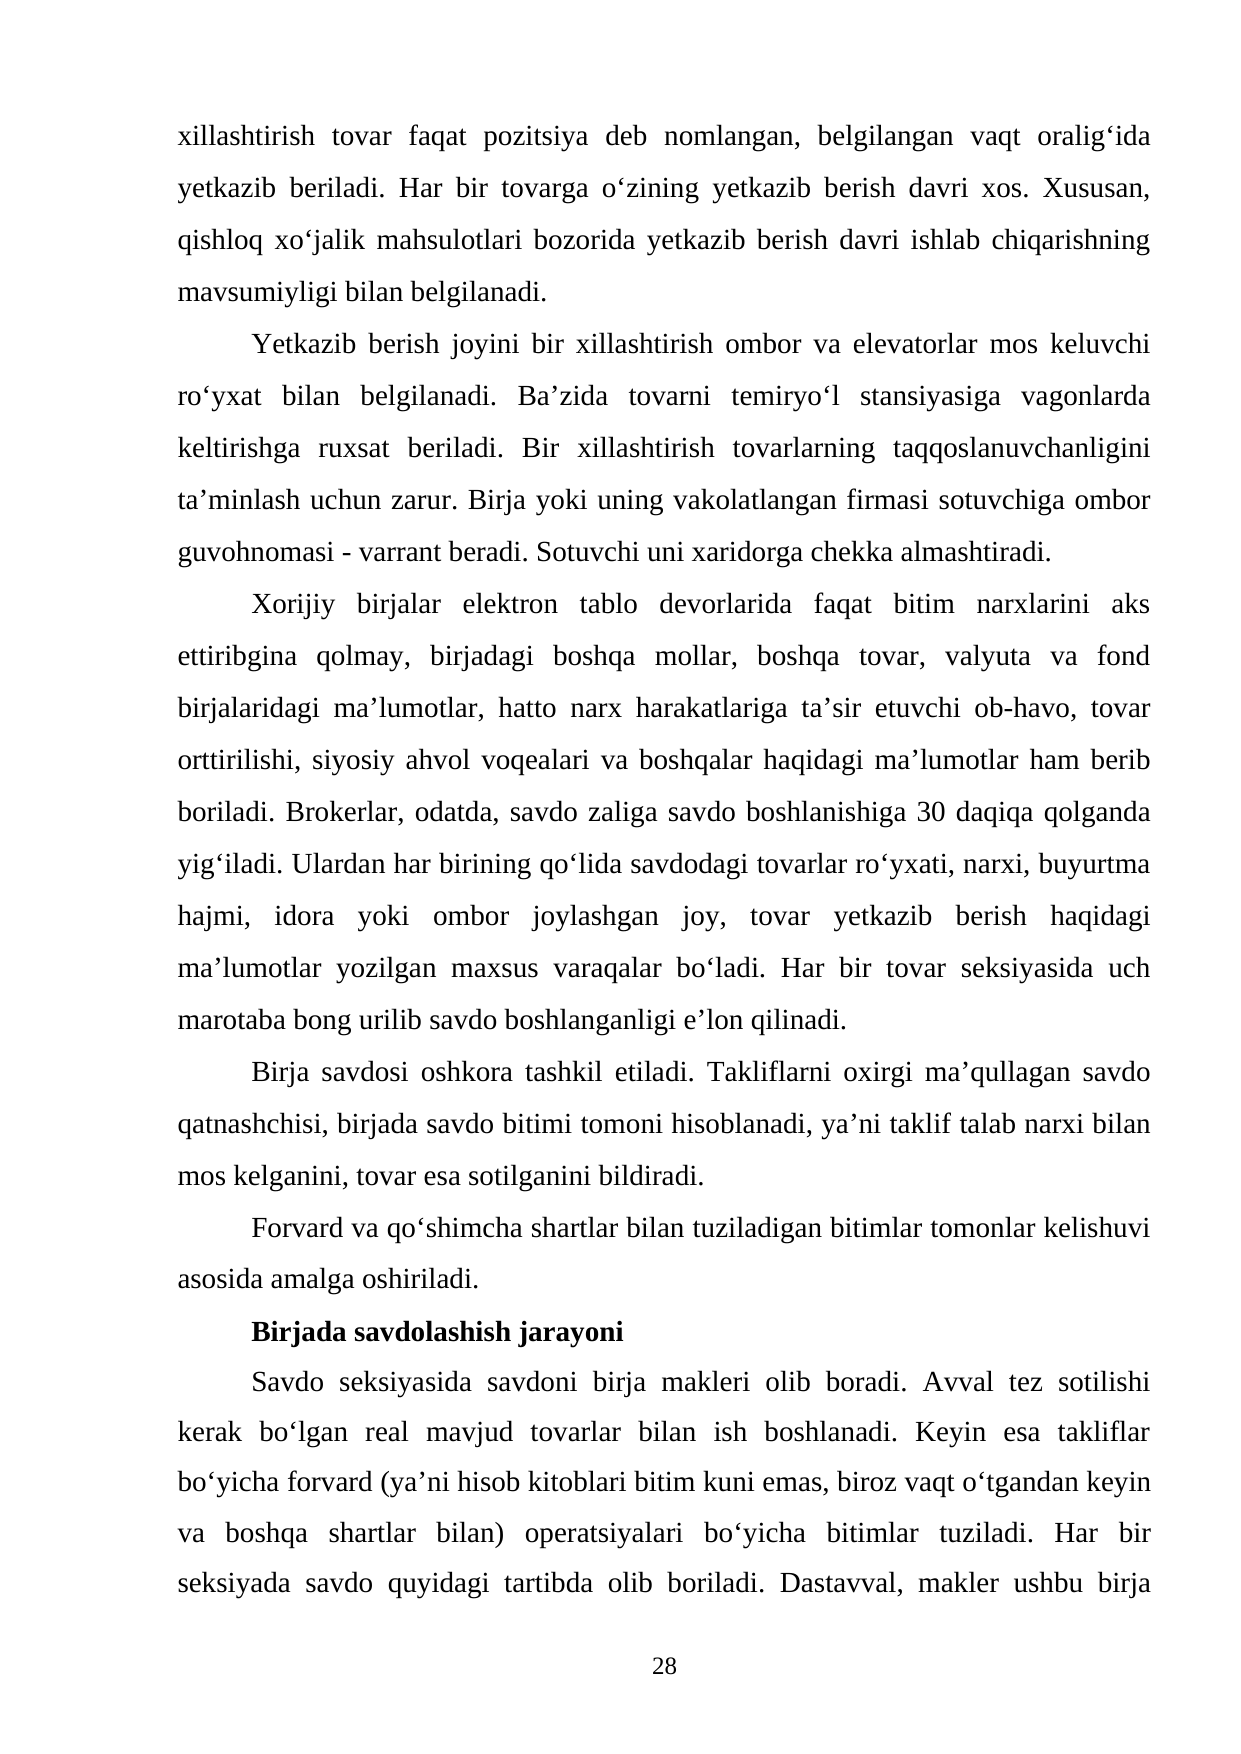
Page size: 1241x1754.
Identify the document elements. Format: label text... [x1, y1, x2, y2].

text Xorijiy birjalar elektron tablo devorlarida faqat bitim narxlarini aks ettiribgina qolmay, birjadagi boshqa mollar, boshqa tovar, valyuta va fond birjalaridagi ma’lumotlar, hatto narx harakatlariga ta’sir etuvchi ob-havo, tovar orttirilishi, siyosiy ahvol voqealari va boshqalar haqidagi ma’lumotlar ham berib boriladi. Brokerlar, odatda, savdo zaliga savdo boshlanishiga 30 daqiqa qolganda yig‘iladi. Ulardan har birining qo‘lida savdodagi tovarlar ro‘yxati, narxi, buyurtma hajmi, idora yoki ombor joylashgan joy, tovar yetkazib berish haqidagi ma’lumotlar yozilgan maxsus varaqalar bo‘ladi. Har bir tovar seksiyasida uch marotaba bong urilib savdo boshlanganligi e’lon qilinadi. [177, 586, 1152, 1035]
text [177, 118, 1152, 308]
text Forvard va qo‘shimcha shartlar bilan tuziladigan bitimlar tomonlar kelishuvi asosida amalga oshiriladi. [177, 1210, 1152, 1295]
text Yetkazib berish joyini bir xillashtirish ombor va elevatorlar mos keluvchi ro‘yxat bilan belgilanadi. Ba’zida tovarni temiryo‘l stansiyasiga vagonlarda keltirishga ruxsat beriladi. Bir xillashtirish tovarlarning taqqoslanuvchanligini ta’minlash uchun zarur. Birja yoki uning vakolatlangan firmasi sotuvchiga ombor guvohnomasi - varrant beradi. Sotuvchi uni xaridorga chekka almashtiradi. [177, 326, 1152, 567]
text Birjada savdolashish jarayoni [177, 1314, 1152, 1347]
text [177, 1364, 1152, 1599]
text Birja savdosi oshkora tashkil etiladi. Takliflarni oxirgi ma’qullagan savdo qatnashchisi, birjada savdo bitimi tomoni hisoblanadi, ya’ni taklif talab narxi bilan mos kelganini, tovar esa sotilganini bildiradi. [177, 1054, 1152, 1191]
